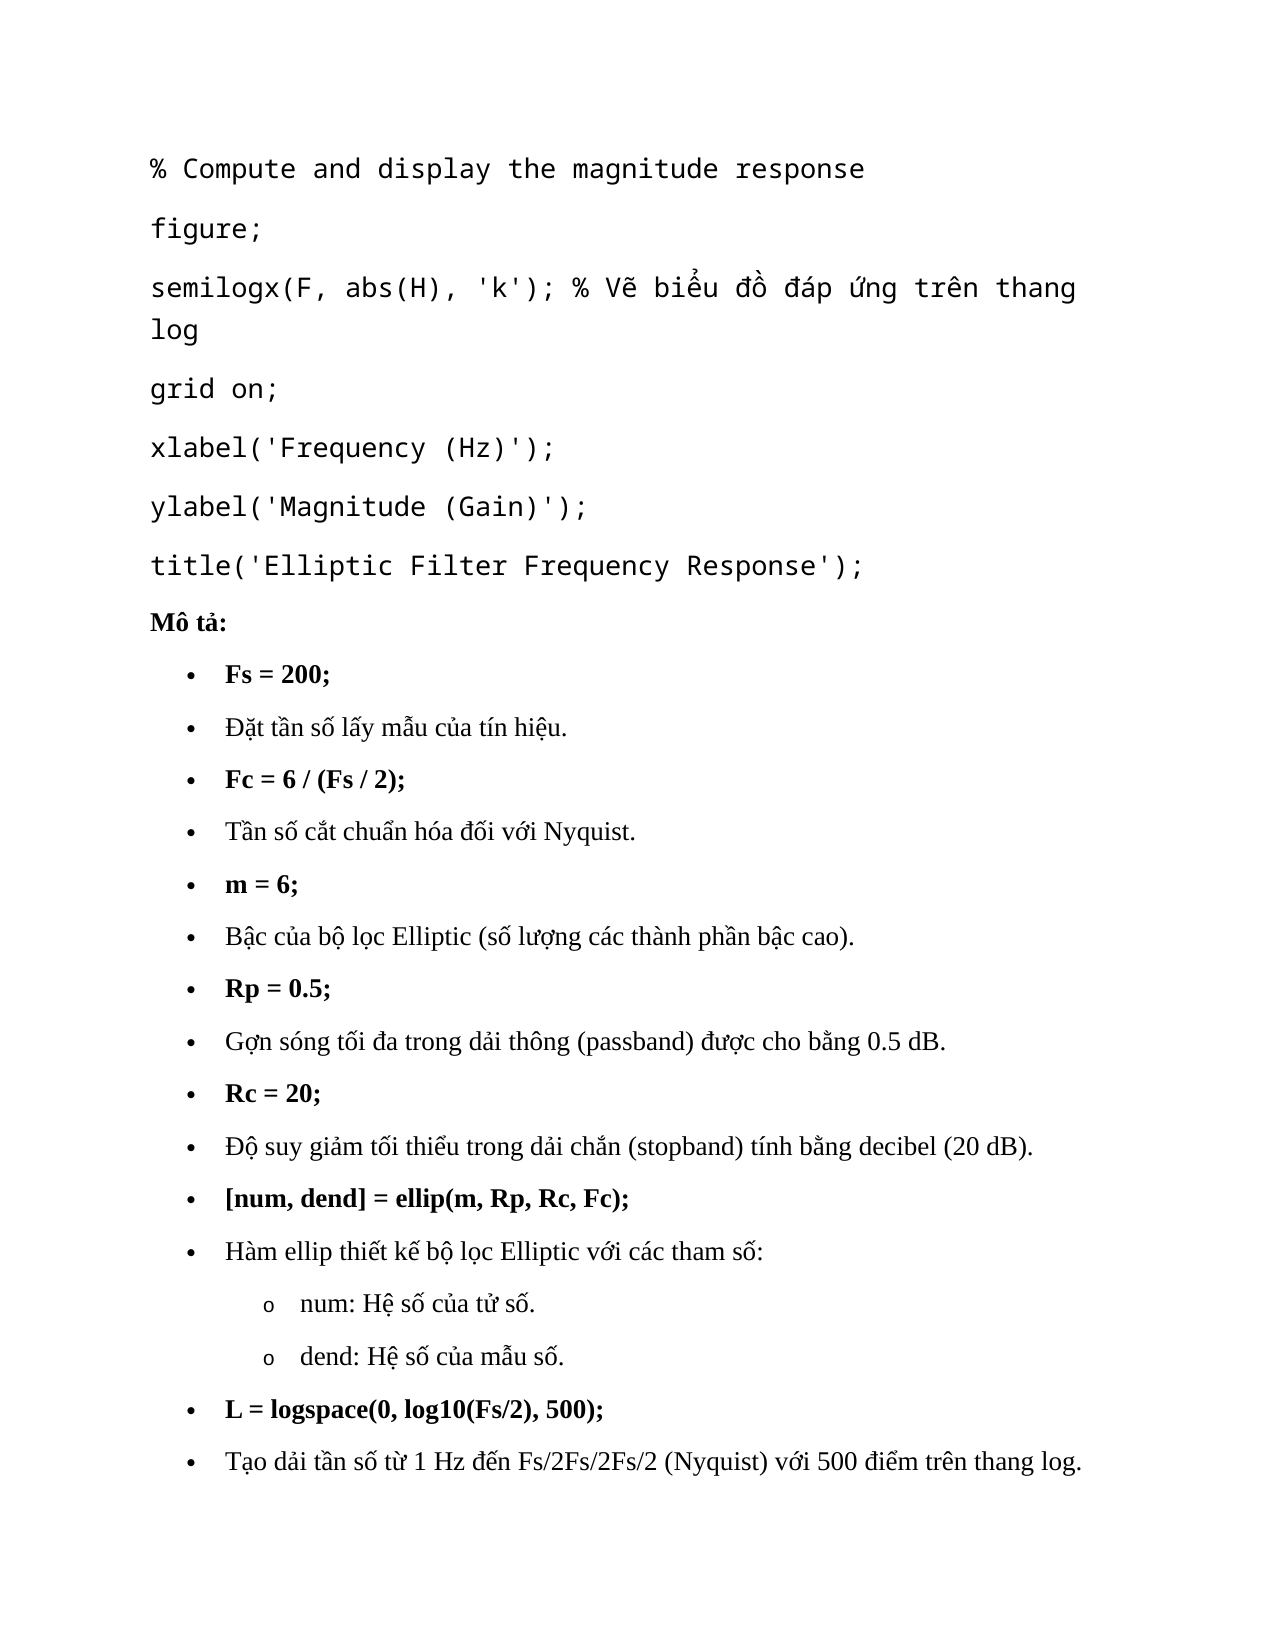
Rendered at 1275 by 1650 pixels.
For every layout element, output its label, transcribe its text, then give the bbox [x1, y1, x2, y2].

text semilogx(F, abs(H), 'k'); % Vẽ biểu đồ đáp ứng trên thang log [150, 268, 1125, 347]
list [num, dend] = ellip(m, Rp, Rc, Fc); [187, 1182, 1125, 1213]
list Độ suy giảm tối thiểu trong dải chắn (stopband) tính bằng decibel (20 dB). [187, 1130, 1125, 1161]
text Mô tả: [150, 606, 1125, 637]
text title('Elliptic Filter Frequency Response'); [150, 547, 1125, 584]
list Đặt tần số lấy mẫu của tín hiệu. [187, 711, 1125, 742]
list Bậc của bộ lọc Elliptic (số lượng các thành phần bậc cao). [187, 920, 1125, 951]
list num: Hệ số của tử số. [262, 1287, 1125, 1318]
text % Compute and display the magnitude response [150, 150, 1125, 187]
list Tạo dải tần số từ 1 Hz đến Fs/2Fs/2Fs/2 (Nyquist) với 500 điểm trên thang log. [187, 1445, 1125, 1476]
list Rp = 0.5; [187, 973, 1125, 1004]
list Tần số cắt chuẩn hóa đối với Nyquist. [187, 815, 1125, 847]
list m = 6; [187, 868, 1125, 899]
list Rc = 20; [187, 1077, 1125, 1108]
list Gợn sóng tối đa trong dải thông (passband) được cho bằng 0.5 dB. [187, 1025, 1125, 1056]
list L = logspace(0, log10(Fs/2), 500); [187, 1393, 1125, 1424]
list Hàm ellip thiết kế bộ lọc Elliptic với các tham số: [187, 1234, 1125, 1266]
list Fc = 6 / (Fs / 2); [187, 763, 1125, 794]
text grid on; [150, 369, 1125, 406]
list dend: Hệ số của mẫu số. [262, 1340, 1125, 1371]
list Fs = 200; [187, 658, 1125, 689]
text ylabel('Magnitude (Gain)'); [150, 488, 1125, 524]
text xlabel('Frequency (Hz)'); [150, 429, 1125, 466]
text figure; [150, 209, 1125, 246]
